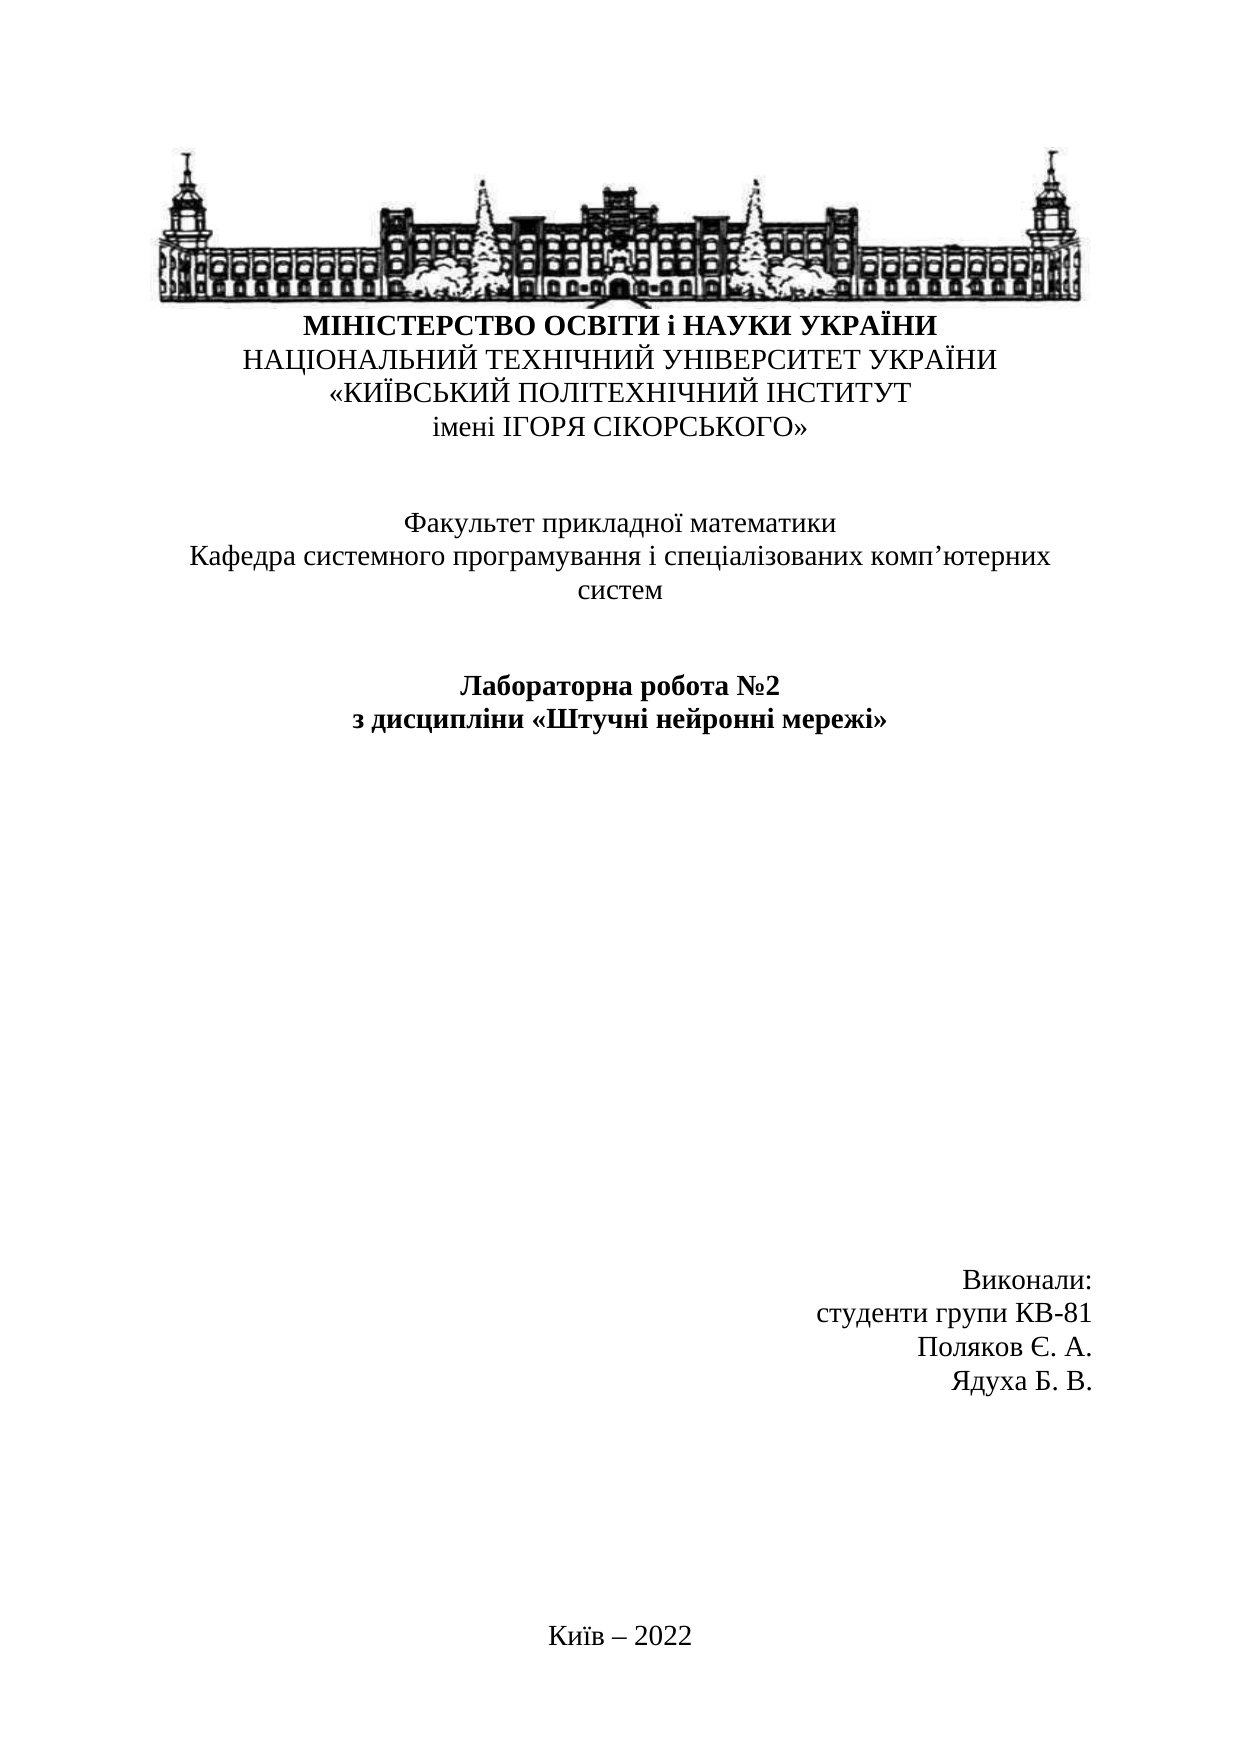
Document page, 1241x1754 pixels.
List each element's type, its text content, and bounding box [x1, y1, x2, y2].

text Поляков Є. А. [148, 1329, 1093, 1363]
picture [149, 147, 1091, 309]
text студенти групи КВ-81 [148, 1296, 1093, 1329]
text Факультет прикладної математики [148, 505, 1093, 538]
text Лабораторна робота №2 з дисципліни «Штучні нейронні мережі» [148, 668, 1093, 735]
text НАЦІОНАЛЬНИЙ ТЕХНІЧНИЙ УНІВЕРСИТЕТ УКРАЇНИ [148, 342, 1093, 376]
text Кафедра системного програмування і спеціалізованих комп’ютерних систем [148, 538, 1093, 606]
text Ядуха Б. В. [148, 1363, 1093, 1396]
text «КИЇВСЬКИЙ ПОЛІТЕХНІЧНИЙ ІНСТИТУТ [148, 376, 1093, 409]
text Виконали: [148, 1262, 1093, 1296]
text імені ІГОРЯ СІКОРСЬКОГО» [148, 409, 1093, 443]
